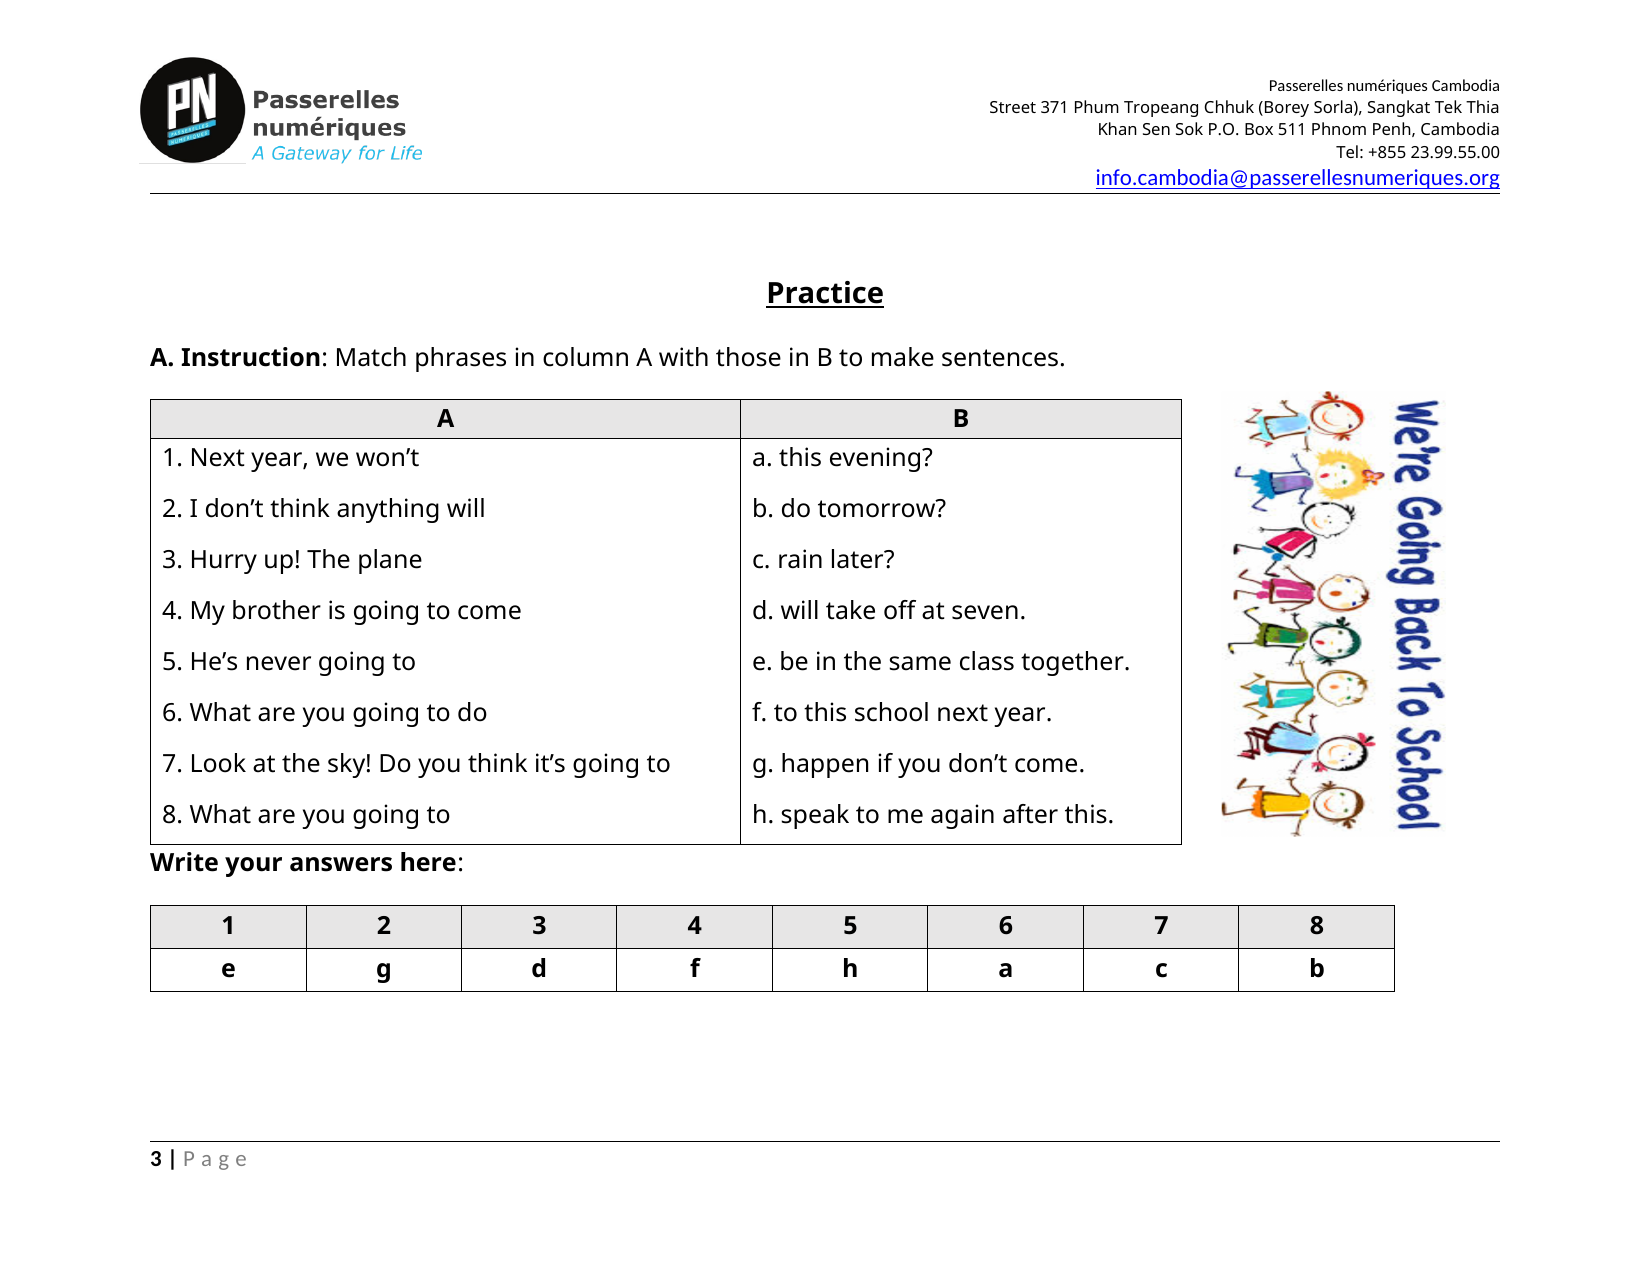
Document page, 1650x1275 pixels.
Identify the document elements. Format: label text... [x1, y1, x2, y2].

picture [1222, 392, 1445, 836]
table_cell a. this evening? b. do tomorrow? c. rain later? d. will take off at seven. e. be in the same class together. f. to this school next year. g. happen if you don’t come. h. speak to me again after this. [741, 439, 1181, 844]
table_cell d [462, 949, 616, 991]
table_header 6 [928, 906, 1083, 948]
table_cell e [151, 949, 306, 991]
text A. Instruction: Match phrases in column A with those in B to make sentences. [150, 339, 1500, 373]
table_header 8 [1239, 906, 1394, 948]
table_header B [741, 400, 1181, 438]
table_header 5 [773, 906, 927, 948]
picture [139, 56, 435, 176]
table_cell h [773, 949, 927, 991]
table_cell c [1084, 949, 1238, 991]
table_header 3 [462, 906, 616, 948]
table_header 1 [151, 906, 306, 948]
table_header 4 [617, 906, 772, 948]
table_header 7 [1084, 906, 1238, 948]
table_cell a [928, 949, 1083, 991]
text Write your answers here: [150, 845, 1500, 879]
table_header 2 [307, 906, 461, 948]
text Practice [150, 273, 1500, 312]
table_header A [151, 400, 740, 438]
table_cell f [617, 949, 772, 991]
table_cell 1. Next year, we won’t 2. I don’t think anything will 3. Hurry up! The plane 4. My brother is going to come 5. He’s never going to 6. What are you going to do 7. Look at the sky! Do you think it’s going to 8. What are you going to [151, 439, 740, 844]
table_cell b [1239, 949, 1394, 991]
table_cell g [307, 949, 461, 991]
